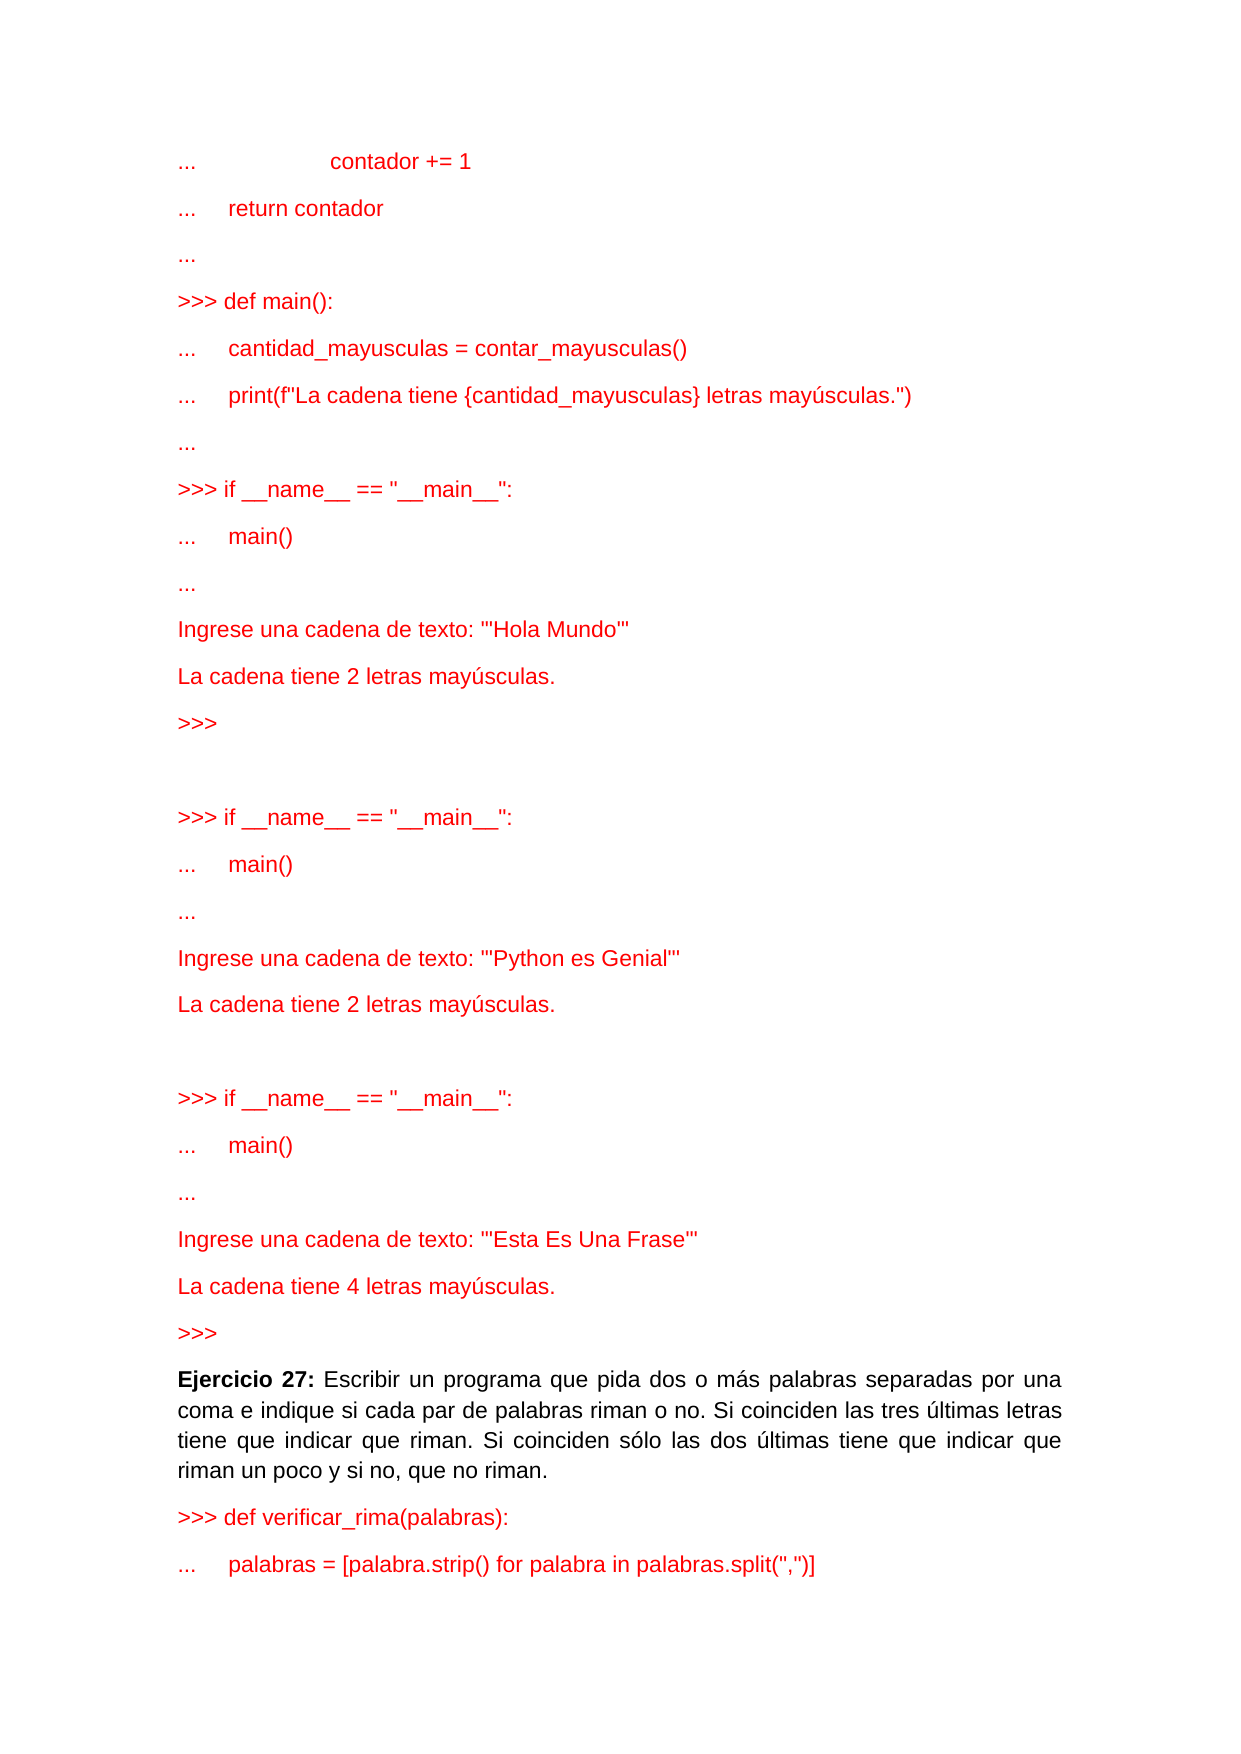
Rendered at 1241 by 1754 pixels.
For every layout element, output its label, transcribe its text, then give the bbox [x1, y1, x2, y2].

text ... main() [177, 523, 1063, 549]
text Ingrese una cadena de texto: '"Hola Mundo"' [177, 616, 1063, 643]
text ... palabras = [palabra.strip() for palabra in palabras.split(",")] [177, 1551, 1063, 1577]
text ... main() [177, 851, 1063, 877]
text >>> [177, 1319, 1063, 1346]
text ... contador += 1 [177, 148, 1063, 174]
text ... [177, 898, 1063, 924]
text ... [177, 241, 1063, 268]
text La cadena tiene 4 letras mayúsculas. [177, 1273, 1063, 1299]
text ... print(f"La cadena tiene {cantidad_mayusculas} letras mayúsculas.") [177, 382, 1063, 408]
text ... [177, 569, 1063, 596]
text >>> [177, 710, 1063, 736]
text >>> if __name__ == "__main__": [177, 804, 1063, 830]
text La cadena tiene 2 letras mayúsculas. [177, 991, 1063, 1018]
text >>> if __name__ == "__main__": [177, 1085, 1063, 1111]
text ... return contador [177, 194, 1063, 221]
text Ingrese una cadena de texto: '"Esta Es Una Frase"' [177, 1226, 1063, 1252]
text ... [177, 1179, 1063, 1205]
text ... cantidad_mayusculas = contar_mayusculas() [177, 335, 1063, 361]
text La cadena tiene 2 letras mayúsculas. [177, 663, 1063, 689]
text Ingrese una cadena de texto: '"Python es Genial"' [177, 944, 1063, 971]
text ... [177, 429, 1063, 455]
text ... main() [177, 1132, 1063, 1158]
text >>> def main(): [177, 288, 1063, 314]
text >>> if __name__ == "__main__": [177, 476, 1063, 502]
text >>> def verificar_rima(palabras): [177, 1504, 1063, 1530]
text Ejercicio 27: Escribir un programa que pida dos o más palabras separadas por una coma e indique si cada par de palabras riman o no. Si coinciden las tres últimas letras tiene que indicar que riman. Si coinciden sólo las dos últimas tiene que indicar que riman un poco y si no, que no riman. [177, 1366, 1063, 1483]
